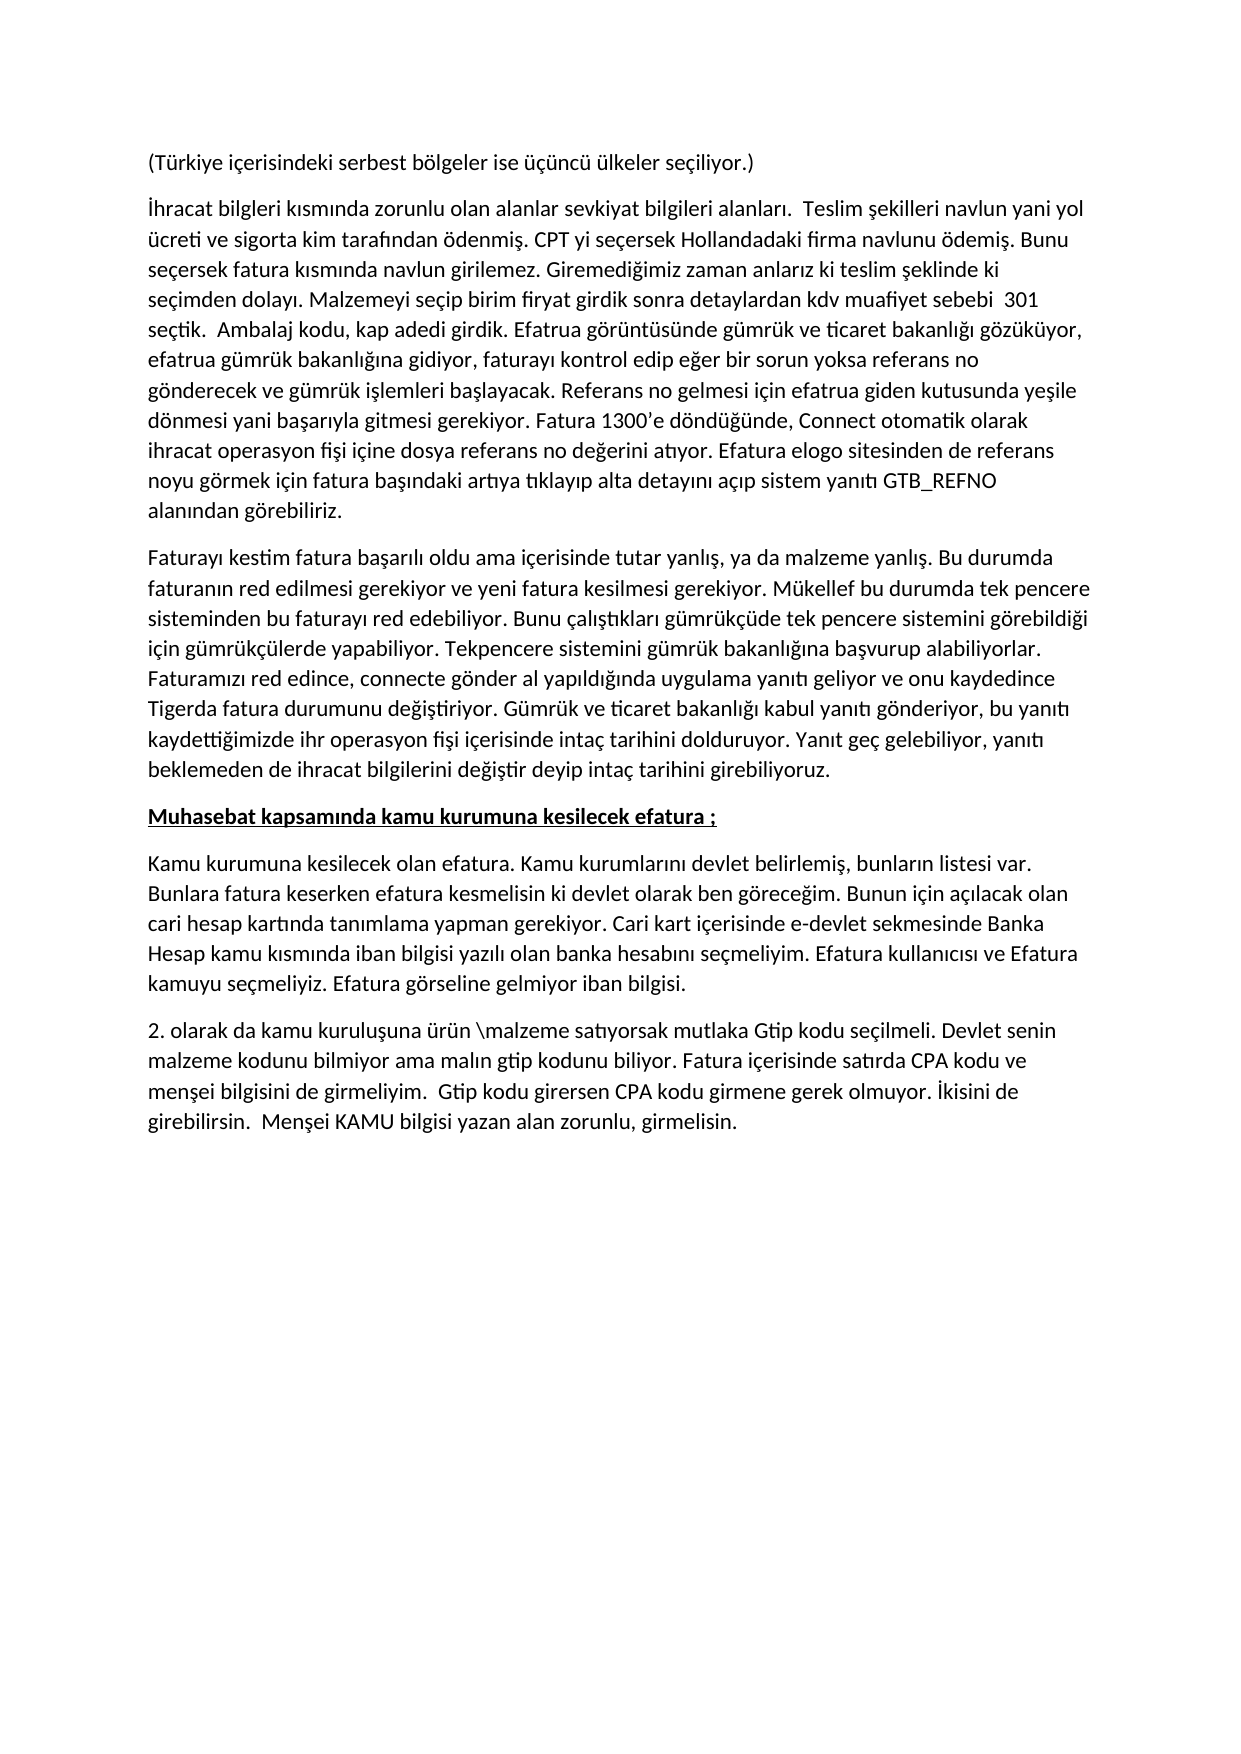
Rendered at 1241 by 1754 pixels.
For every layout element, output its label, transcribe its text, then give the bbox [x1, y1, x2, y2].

text İhracat bilgleri kısmında zorunlu olan alanlar sevkiyat bilgileri alanları. Teslim şekilleri navlun yani yol ücreti ve sigorta kim tarafından ödenmiş. CPT yi seçersek Hollandadaki firma navlunu ödemiş. Bunu seçersek fatura kısmında navlun girilemez. Giremediğimiz zaman anlarız ki teslim şeklinde ki seçimden dolayı. Malzemeyi seçip birim firyat girdik sonra detaylardan kdv muafiyet sebebi 301 seçtik. Ambalaj kodu, kap adedi girdik. Efatrua görüntüsünde gümrük ve ticaret bakanlığı gözüküyor, efatrua gümrük bakanlığına gidiyor, faturayı kontrol edip eğer bir sorun yoksa referans no gönderecek ve gümrük işlemleri başlayacak. Referans no gelmesi için efatrua giden kutusunda yeşile dönmesi yani başarıyla gitmesi gerekiyor. Fatura 1300’e döndüğünde, Connect otomatik olarak ihracat operasyon fişi içine dosya referans no değerini atıyor. Efatura elogo sitesinden de referans noyu görmek için fatura başındaki artıya tıklayıp alta detayını açıp sistem yanıtı GTB_REFNO alanından görebiliriz. [148, 194, 1093, 524]
text (Türkiye içerisindeki serbest bölgeler ise üçüncü ülkeler seçiliyor.) [148, 148, 1093, 176]
text Faturayı kestim fatura başarılı oldu ama içerisinde tutar yanlış, ya da malzeme yanlış. Bu durumda faturanın red edilmesi gerekiyor ve yeni fatura kesilmesi gerekiyor. Mükellef bu durumda tek pencere sisteminden bu faturayı red edebiliyor. Bunu çalıştıkları gümrükçüde tek pencere sistemini görebildiği için gümrükçülerde yapabiliyor. Tekpencere sistemini gümrük bakanlığına başvurup alabiliyorlar. Faturamızı red edince, connecte gönder al yapıldığında uygulama yanıtı geliyor ve onu kaydedince Tigerda fatura durumunu değiştiriyor. Gümrük ve ticaret bakanlığı kabul yanıtı gönderiyor, bu yanıtı kaydettiğimizde ihr operasyon fişi içerisinde intaç tarihini dolduruyor. Yanıt geç gelebiliyor, yanıtı beklemeden de ihracat bilgilerini değiştir deyip intaç tarihini girebiliyoruz. [148, 543, 1093, 783]
text 2. olarak da kamu kuruluşuna ürün \malzeme satıyorsak mutlaka Gtip kodu seçilmeli. Devlet senin malzeme kodunu bilmiyor ama malın gtip kodunu biliyor. Fatura içerisinde satırda CPA kodu ve menşei bilgisini de girmeliyim. Gtip kodu girersen CPA kodu girmene gerek olmuyor. İkisini de girebilirsin. Menşei KAMU bilgisi yazan alan zorunlu, girmelisin. [148, 1016, 1093, 1135]
text Muhasebat kapsamında kamu kurumuna kesilecek efatura ; [148, 802, 1093, 830]
text Kamu kurumuna kesilecek olan efatura. Kamu kurumlarını devlet belirlemiş, bunların listesi var. Bunlara fatura keserken efatura kesmelisin ki devlet olarak ben göreceğim. Bunun için açılacak olan cari hesap kartında tanımlama yapman gerekiyor. Cari kart içerisinde e-devlet sekmesinde Banka Hesap kamu kısmında iban bilgisi yazılı olan banka hesabını seçmeliyim. Efatura kullanıcısı ve Efatura kamuyu seçmeliyiz. Efatura görseline gelmiyor iban bilgisi. [148, 849, 1093, 997]
